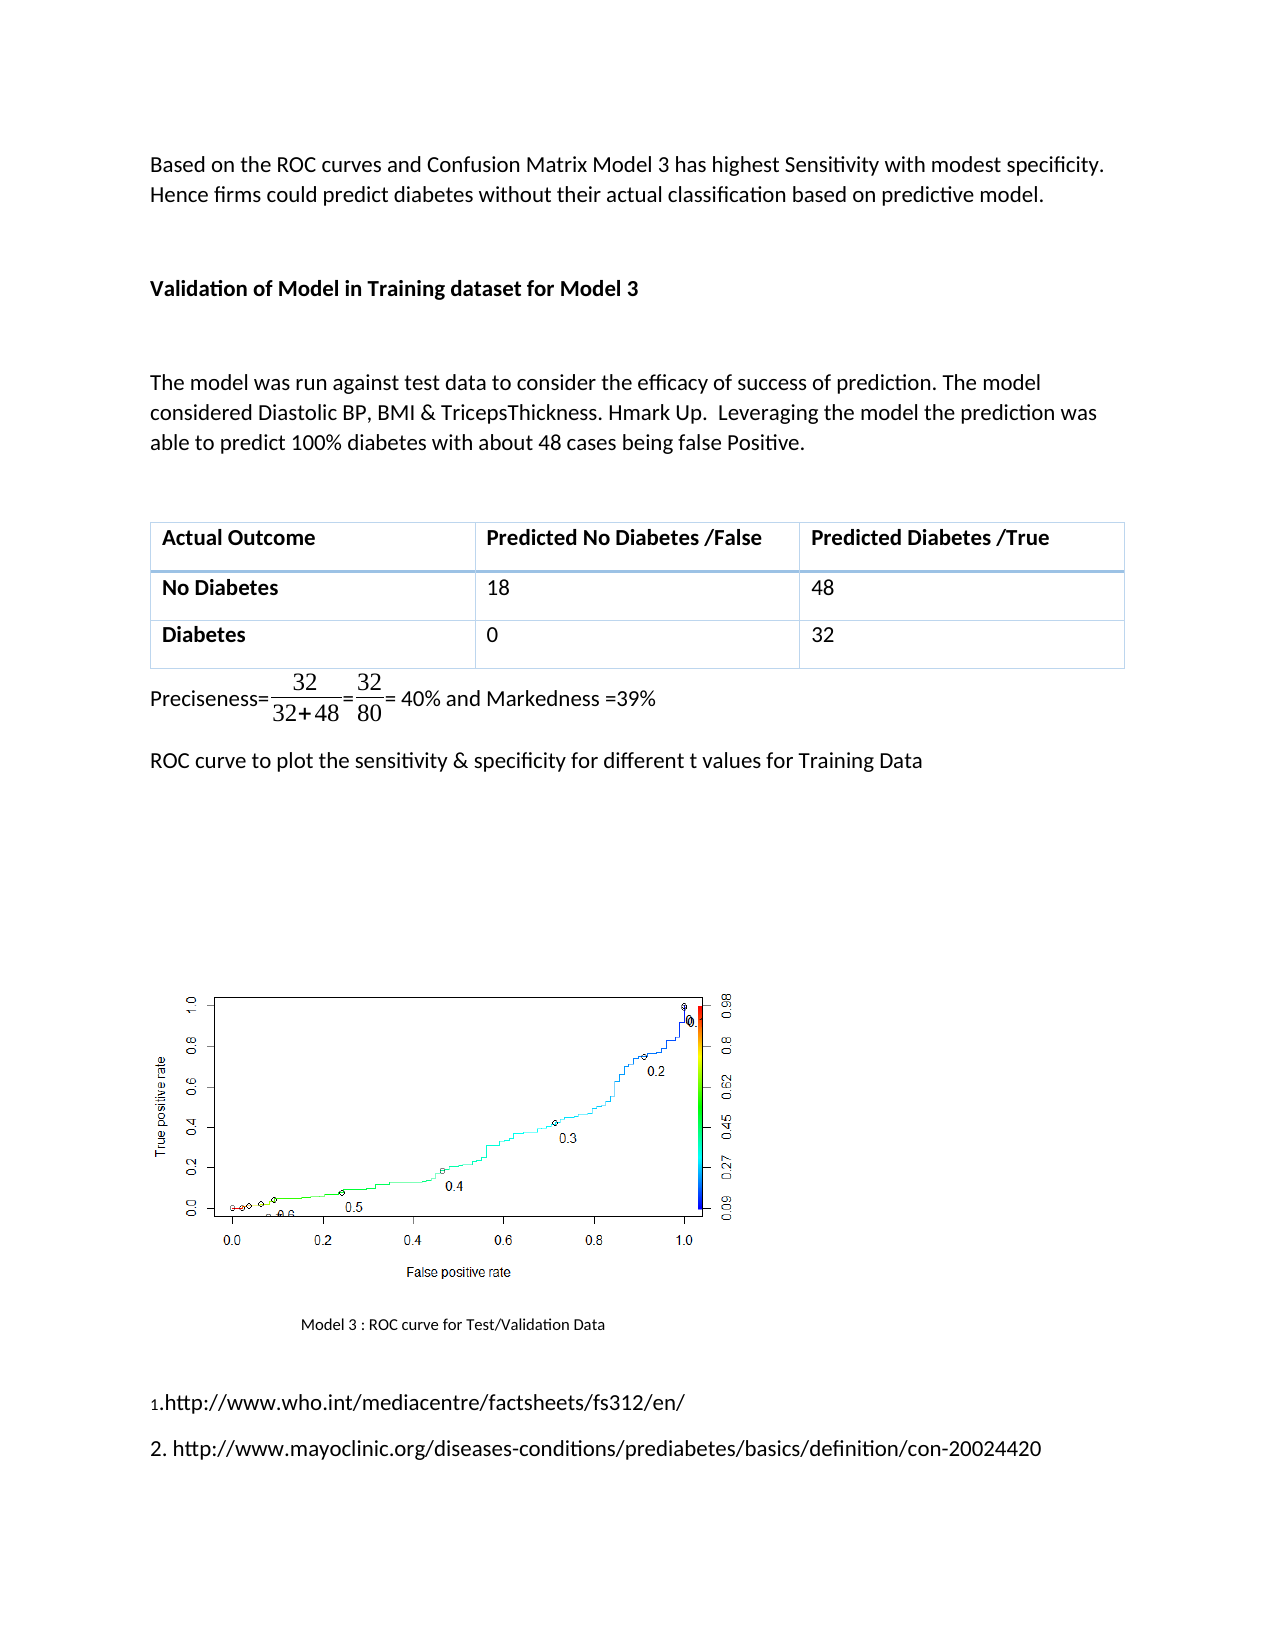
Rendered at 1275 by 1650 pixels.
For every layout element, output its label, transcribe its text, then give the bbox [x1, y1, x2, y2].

text Validation of Model in Training dataset for Model 3 [150, 274, 1125, 302]
picture [150, 933, 735, 1296]
table_cell 48 [800, 573, 1124, 619]
table_cell No Diabetes [151, 573, 475, 619]
table_header Actual Outcome [151, 523, 475, 570]
text The model was run against test data to consider the efficacy of success of prediction. The model considered Diastolic BP, BMI & TricepsThickness. Hmark Up. Leveraging the model the prediction was able to predict 100% diabetes with about 48 cases being false Positive. [150, 368, 1125, 456]
table_cell 18 [476, 573, 799, 619]
text Model 3 : ROC curve for Test/Validation Data [150, 1314, 1125, 1334]
table_header Predicted Diabetes /True [800, 523, 1124, 570]
table_header Predicted No Diabetes /False [476, 523, 799, 570]
text ROC curve to plot the sensitivity & specificity for different t values for Training Data [150, 746, 1125, 774]
text Preciseness=== 40% and Markedness =39% [150, 669, 1125, 727]
text Based on the ROC curves and Confusion Matrix Model 3 has highest Sensitivity with modest specificity. Hence firms could predict diabetes without their actual classification based on predictive model. [150, 150, 1125, 208]
table_cell 32 [800, 621, 1124, 667]
table_cell Diabetes [151, 621, 475, 667]
table_cell 0 [476, 621, 799, 667]
